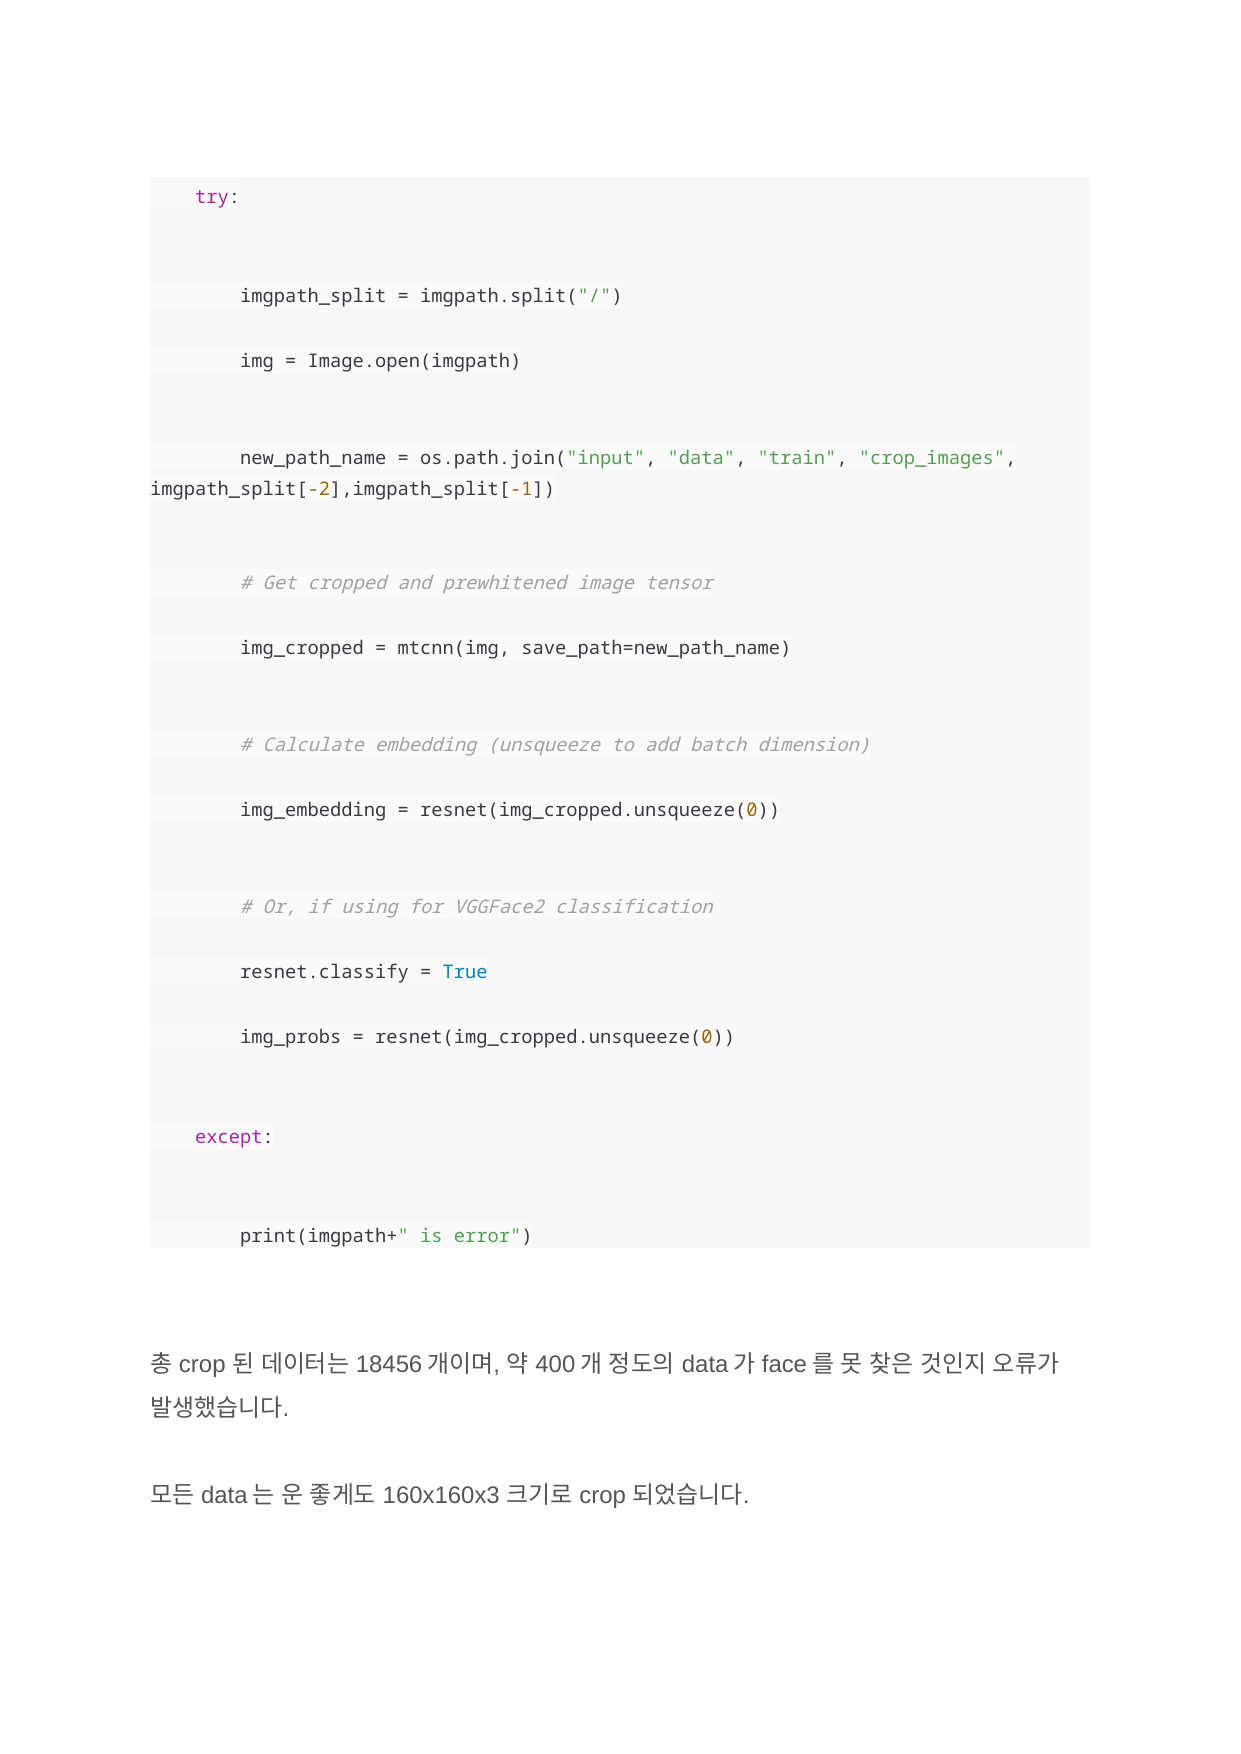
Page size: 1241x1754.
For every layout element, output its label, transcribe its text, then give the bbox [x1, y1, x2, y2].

text try: [150, 177, 1090, 208]
text 총 crop 된 데이터는 18456개이며, 약 400개 정도의 data가 face를 못 찾은 것인지 오류가 발생했습니다. [150, 1335, 1090, 1423]
text except: [150, 1117, 1090, 1148]
text print(imgpath+" is error") [150, 1217, 1090, 1248]
text # Calculate embedding (unsqueeze to add batch dimension) [150, 725, 1090, 757]
text img_cropped = mtcnn(img, save_path=new_path_name) [150, 629, 1090, 660]
text # Or, if using for VGGFace2 classification [150, 887, 1090, 918]
text img_probs = resnet(img_cropped.unsqueeze(0)) [150, 1018, 1090, 1049]
text # Get cropped and prewhitened image tensor [150, 563, 1090, 595]
text imgpath_split = imgpath.split("/") [150, 277, 1090, 308]
text resnet.classify = True [150, 952, 1090, 984]
text img_embedding = resnet(img_cropped.unsqueeze(0)) [150, 791, 1090, 822]
text 모든 data는 운 좋게도 160x160x3 크기로 crop 되었습니다. [150, 1467, 1090, 1510]
text img = Image.open(imgpath) [150, 342, 1090, 373]
text new_path_name = os.path.join("input", "data", "train", "crop_images", imgpath_split[-2],imgpath_split[-1]) [150, 438, 1090, 501]
